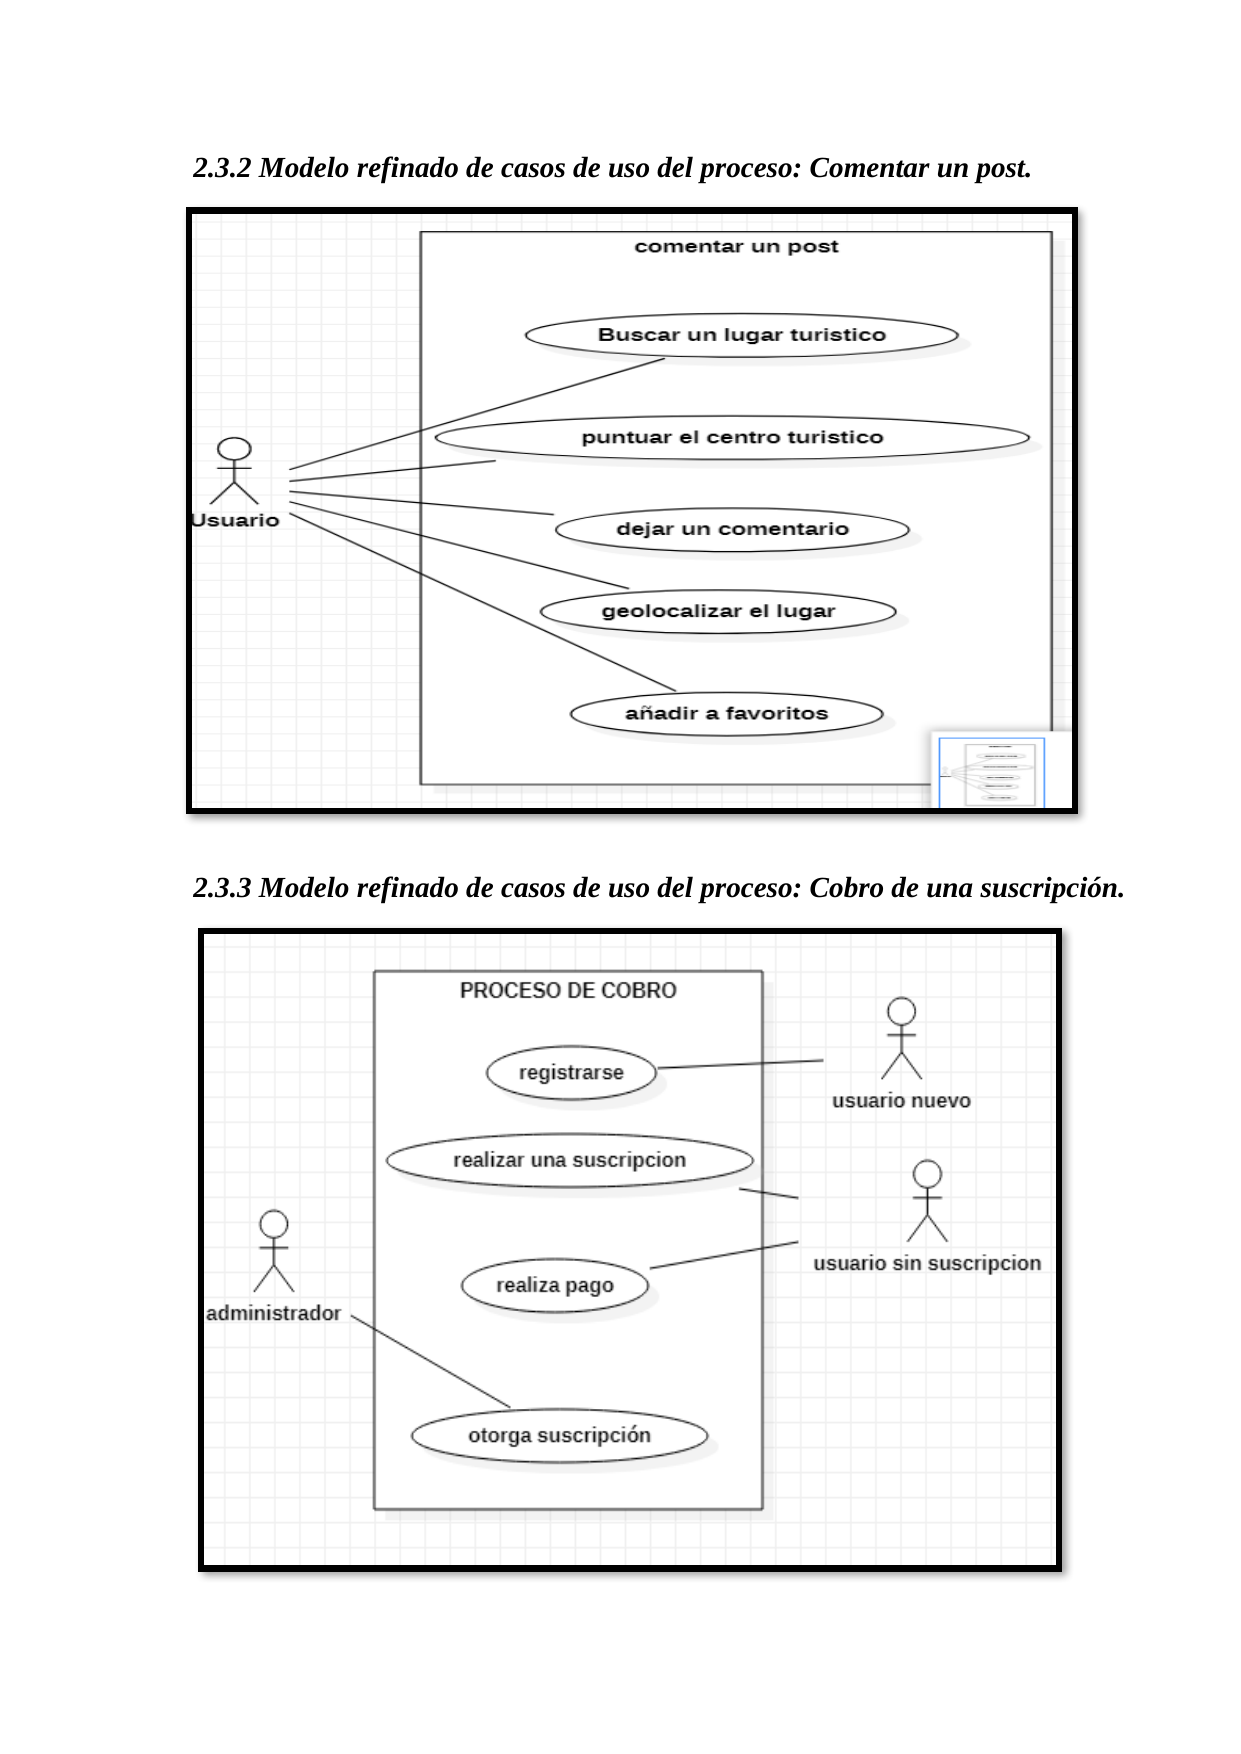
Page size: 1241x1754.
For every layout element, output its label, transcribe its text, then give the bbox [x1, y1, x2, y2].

subtitle 2.3.2 Modelo refinado de casos de uso del proceso: Comentar un post. [118, 150, 1153, 183]
picture [192, 214, 1072, 808]
picture [204, 934, 1056, 1565]
subtitle 2.3.3 Modelo refinado de casos de uso del proceso: Cobro de una suscripción. [193, 871, 1153, 904]
